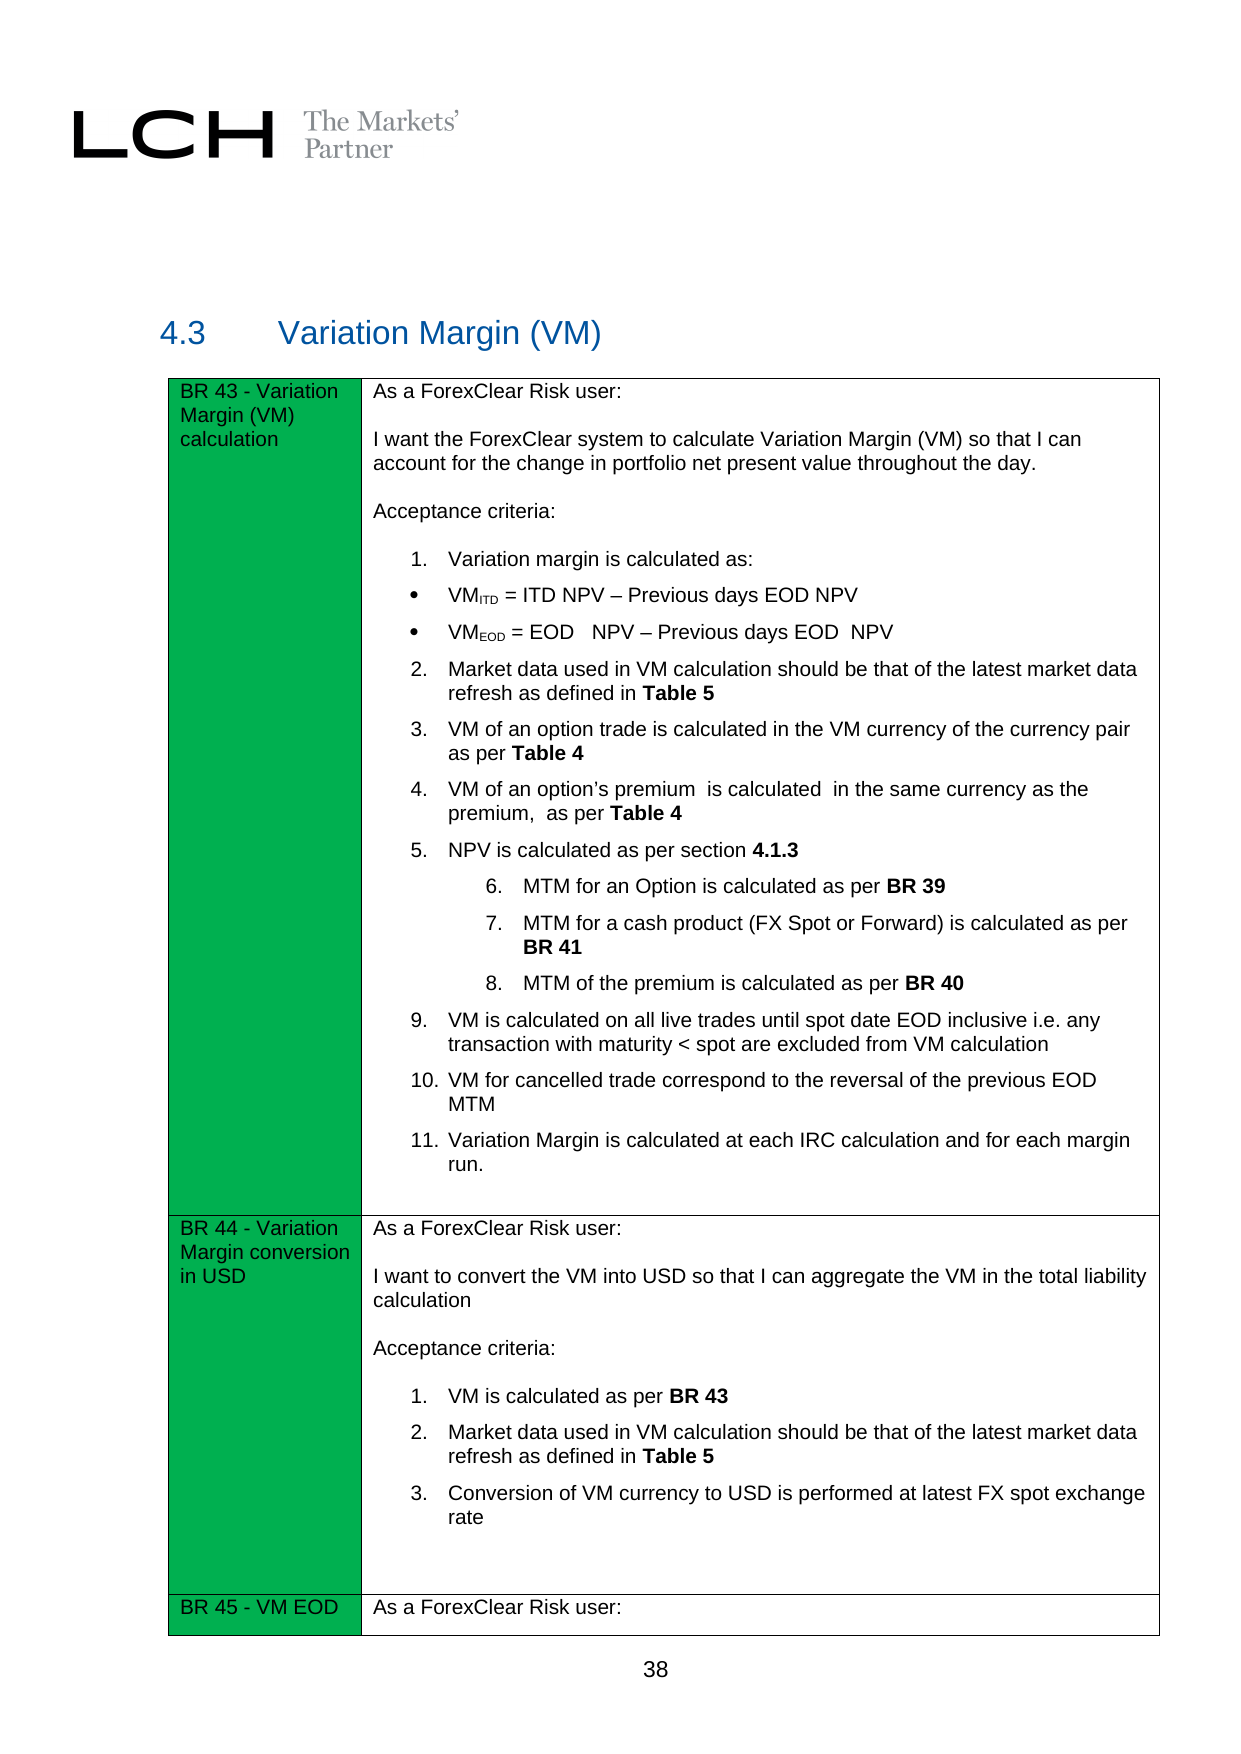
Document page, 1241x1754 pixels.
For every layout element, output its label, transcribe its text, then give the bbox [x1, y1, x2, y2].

table_cell BR 45 - VM EOD cash postings [169, 1595, 361, 1635]
picture [73, 109, 459, 159]
table_cell As a ForexClear Risk user: I want to convert the VM into USD so that I can aggregate the VM in the total liability calculation Acceptance criteria: VM is calculated as per BR 43 Market data used in VM calculation should be that of the latest market data refresh as defined in Table 5 Conversion of VM currency to USD is performed at latest FX spot exchange rate [362, 1216, 1159, 1594]
table_cell BR 44 - Variation Margin conversion in USD [169, 1216, 361, 1594]
table_header BR 43 - Variation Margin (VM) calculation [169, 379, 361, 1215]
text Variation Margin (VM) [159, 313, 1152, 351]
table_header As a ForexClear Risk user: I want the ForexClear system to calculate Variation Margin (VM) so that I can account for the change in portfolio net present value throughout the day. Acceptance criteria: Variation margin is calculated as: VMITD = ITD NPV – Previous days EOD NPV VMEOD = EOD NPV – Previous days EOD NPV Market data used in VM calculation should be that of the latest market data refresh as defined in Table 5 VM of an option trade is calculated in the VM currency of the currency pair as per Table 4 VM of an option’s premium is calculated in the same currency as the premium, as per Table 4 NPV is calculated as per section 4.1.3 MTM for an Option is calculated as per BR 39 MTM for a cash product (FX Spot or Forward) is calculated as per BR 41 MTM of the premium is calculated as per BR 40 VM is calculated on all live trades until spot date EOD inclusive i.e. any transaction with maturity < spot are excluded from VM calculation VM for cancelled trade correspond to the reversal of the previous EOD MTM Variation Margin is calculated at each IRC calculation and for each margin run. [362, 379, 1159, 1215]
